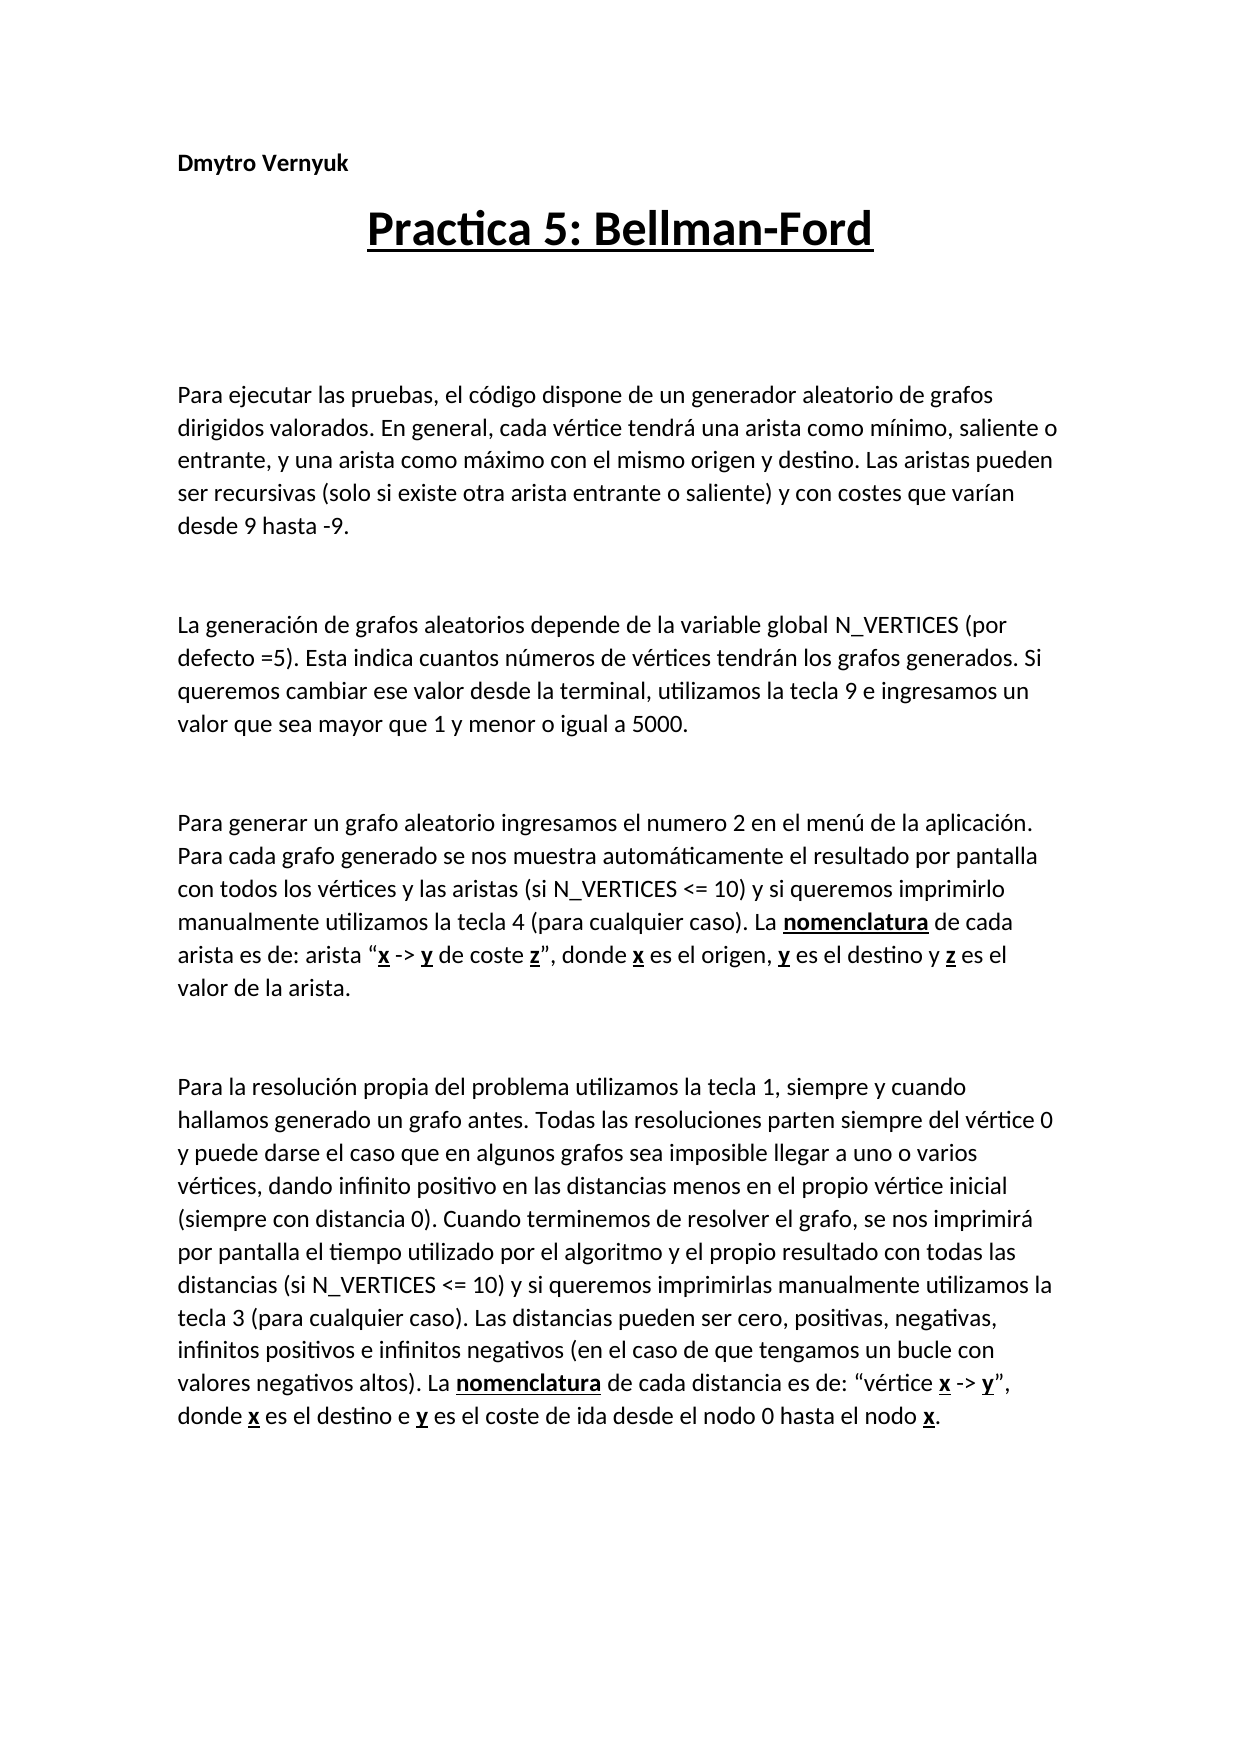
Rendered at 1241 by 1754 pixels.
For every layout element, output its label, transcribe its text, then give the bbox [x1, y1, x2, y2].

text Para generar un grafo aleatorio ingresamos el numero 2 en el menú de la aplicación. Para cada grafo generado se nos muestra automáticamente el resultado por pantalla con todos los vértices y las aristas (si N_VERTICES <= 10) y si queremos imprimirlo manualmente utilizamos la tecla 4 (para cualquier caso). La nomenclatura de cada arista es de: arista “x -> y de coste z”, donde x es el origen, y es el destino y z es el valor de la arista. [177, 808, 1063, 1003]
text Para ejecutar las pruebas, el código dispone de un generador aleatorio de grafos dirigidos valorados. En general, cada vértice tendrá una arista como mínimo, saliente o entrante, y una arista como máximo con el mismo origen y destino. Las aristas pueden ser recursivas (solo si existe otra arista entrante o saliente) y con costes que varían desde 9 hasta -9. [177, 379, 1063, 541]
text La generación de grafos aleatorios depende de la variable global N_VERTICES (por defecto =5). Esta indica cuantos números de vértices tendrán los grafos generados. Si queremos cambiar ese valor desde la terminal, utilizamos la tecla 9 e ingresamos un valor que sea mayor que 1 y menor o igual a 5000. [177, 610, 1063, 739]
text Para la resolución propia del problema utilizamos la tecla 1, siempre y cuando hallamos generado un grafo antes. Todas las resoluciones parten siempre del vértice 0 y puede darse el caso que en algunos grafos sea imposible llegar a uno o varios vértices, dando infinito positivo en las distancias menos en el propio vértice inicial (siempre con distancia 0). Cuando terminemos de resolver el grafo, se nos imprimirá por pantalla el tiempo utilizado por el algoritmo y el propio resultado con todas las distancias (si N_VERTICES <= 10) y si queremos imprimirlas manualmente utilizamos la tecla 3 (para cualquier caso). Las distancias pueden ser cero, positivas, negativas, infinitos positivos e infinitos negativos (en el caso de que tengamos un bucle con valores negativos altos). La nomenclatura de cada distancia es de: “vértice x -> y”, donde x es el destino e y es el coste de ida desde el nodo 0 hasta el nodo x. [177, 1071, 1063, 1431]
text Dmytro Vernyuk [177, 148, 1063, 178]
text Practica 5: Bellman-Ford [177, 197, 1063, 258]
